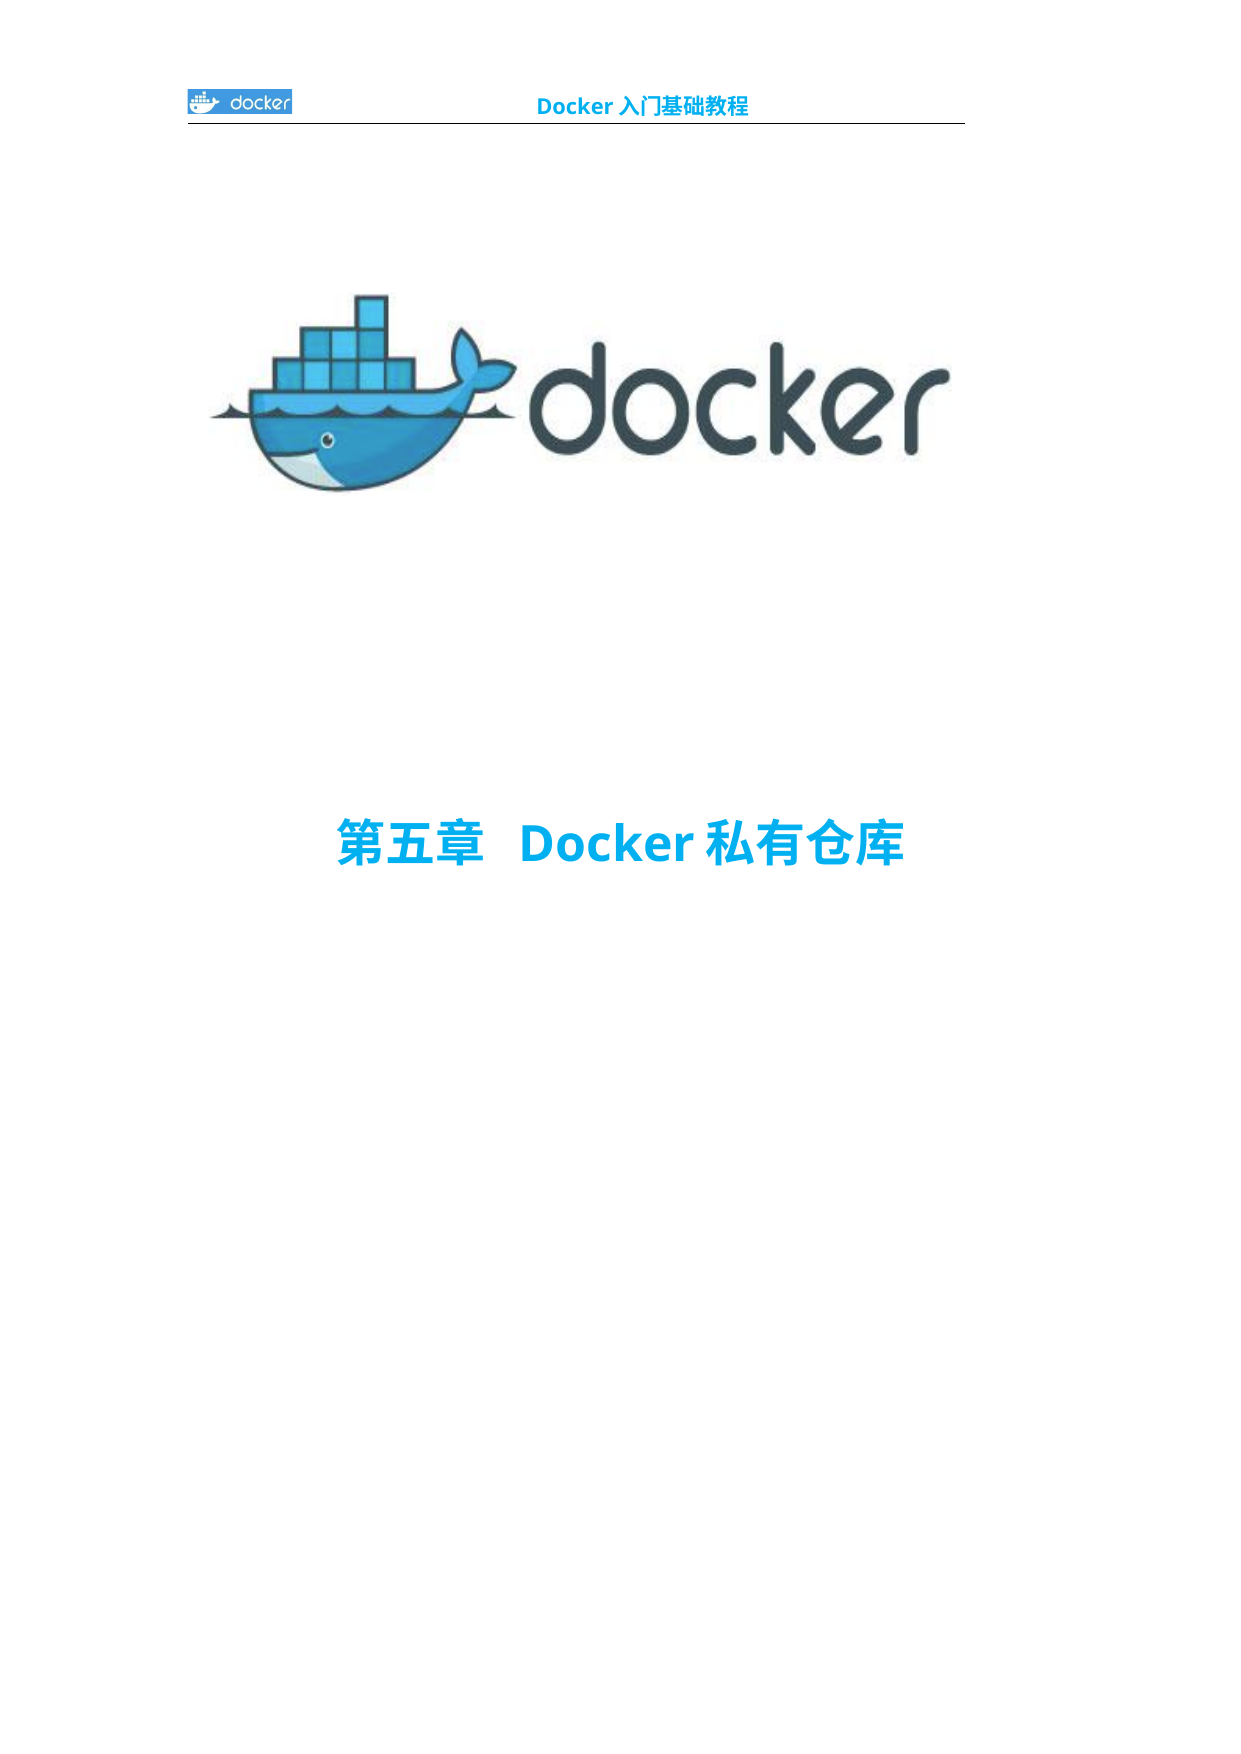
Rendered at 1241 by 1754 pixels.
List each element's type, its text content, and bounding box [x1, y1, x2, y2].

picture [187, 249, 994, 505]
picture [187, 89, 293, 114]
text 第五章 Docker私有仓库 [187, 791, 1053, 888]
